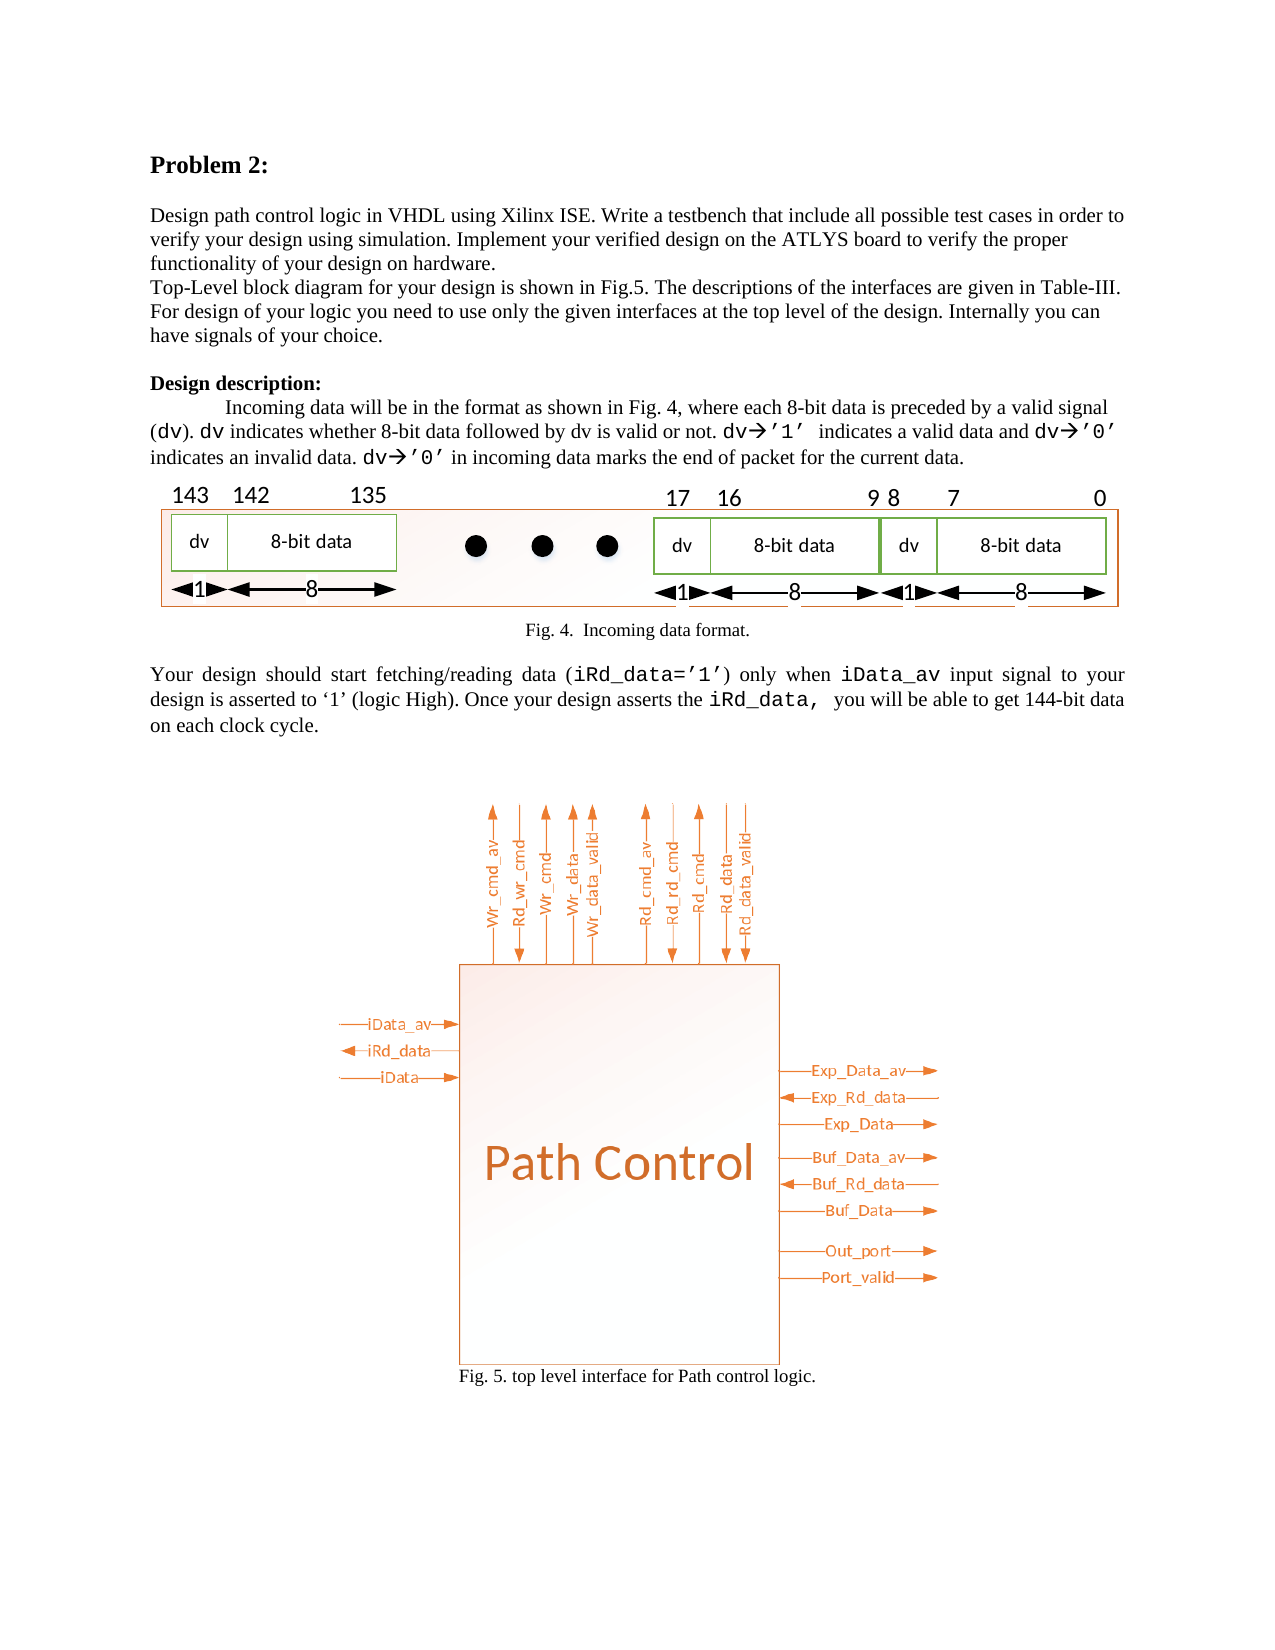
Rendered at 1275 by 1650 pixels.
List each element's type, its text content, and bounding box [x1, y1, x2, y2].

text Fig. 5. top level interface for Path control logic. [150, 1365, 1125, 1387]
text Your design should start fetching/reading data (iRd_data=’1’) only when iData_av input signal to your design is asserted to ‘1’ (logic High). Once your design asserts the iRd_data, you will be able to get 144-bit data on each clock cycle. [150, 662, 1125, 737]
text Design description: [150, 371, 1125, 395]
text Problem 2: [150, 150, 1125, 179]
text Incoming data will be in the format as shown in Fig. 4, where each 8-bit data is preceded by a valid signal (dv). dv indicates whether 8-bit data followed by dv is valid or not. dv’1’ indicates a valid data and dv’0’ indicates an invalid data. dv’0’ in incoming data marks the end of packet for the current data. [150, 395, 1125, 471]
text Design path control logic in VHDL using Xilinx ISE. Write a testbench that include all possible test cases in order to verify your design using simulation. Implement your verified design on the ATLYS board to verify the proper functionality of your design on hardware. [150, 203, 1125, 275]
text Fig. 4. Incoming data format. [150, 619, 1125, 641]
text Top-Level block diagram for your design is shown in Fig.5. The descriptions of the interfaces are given in Table-III. For design of your logic you need to use only the given interfaces at the top level of the design. Internally you can have signals of your choice. [150, 275, 1125, 347]
